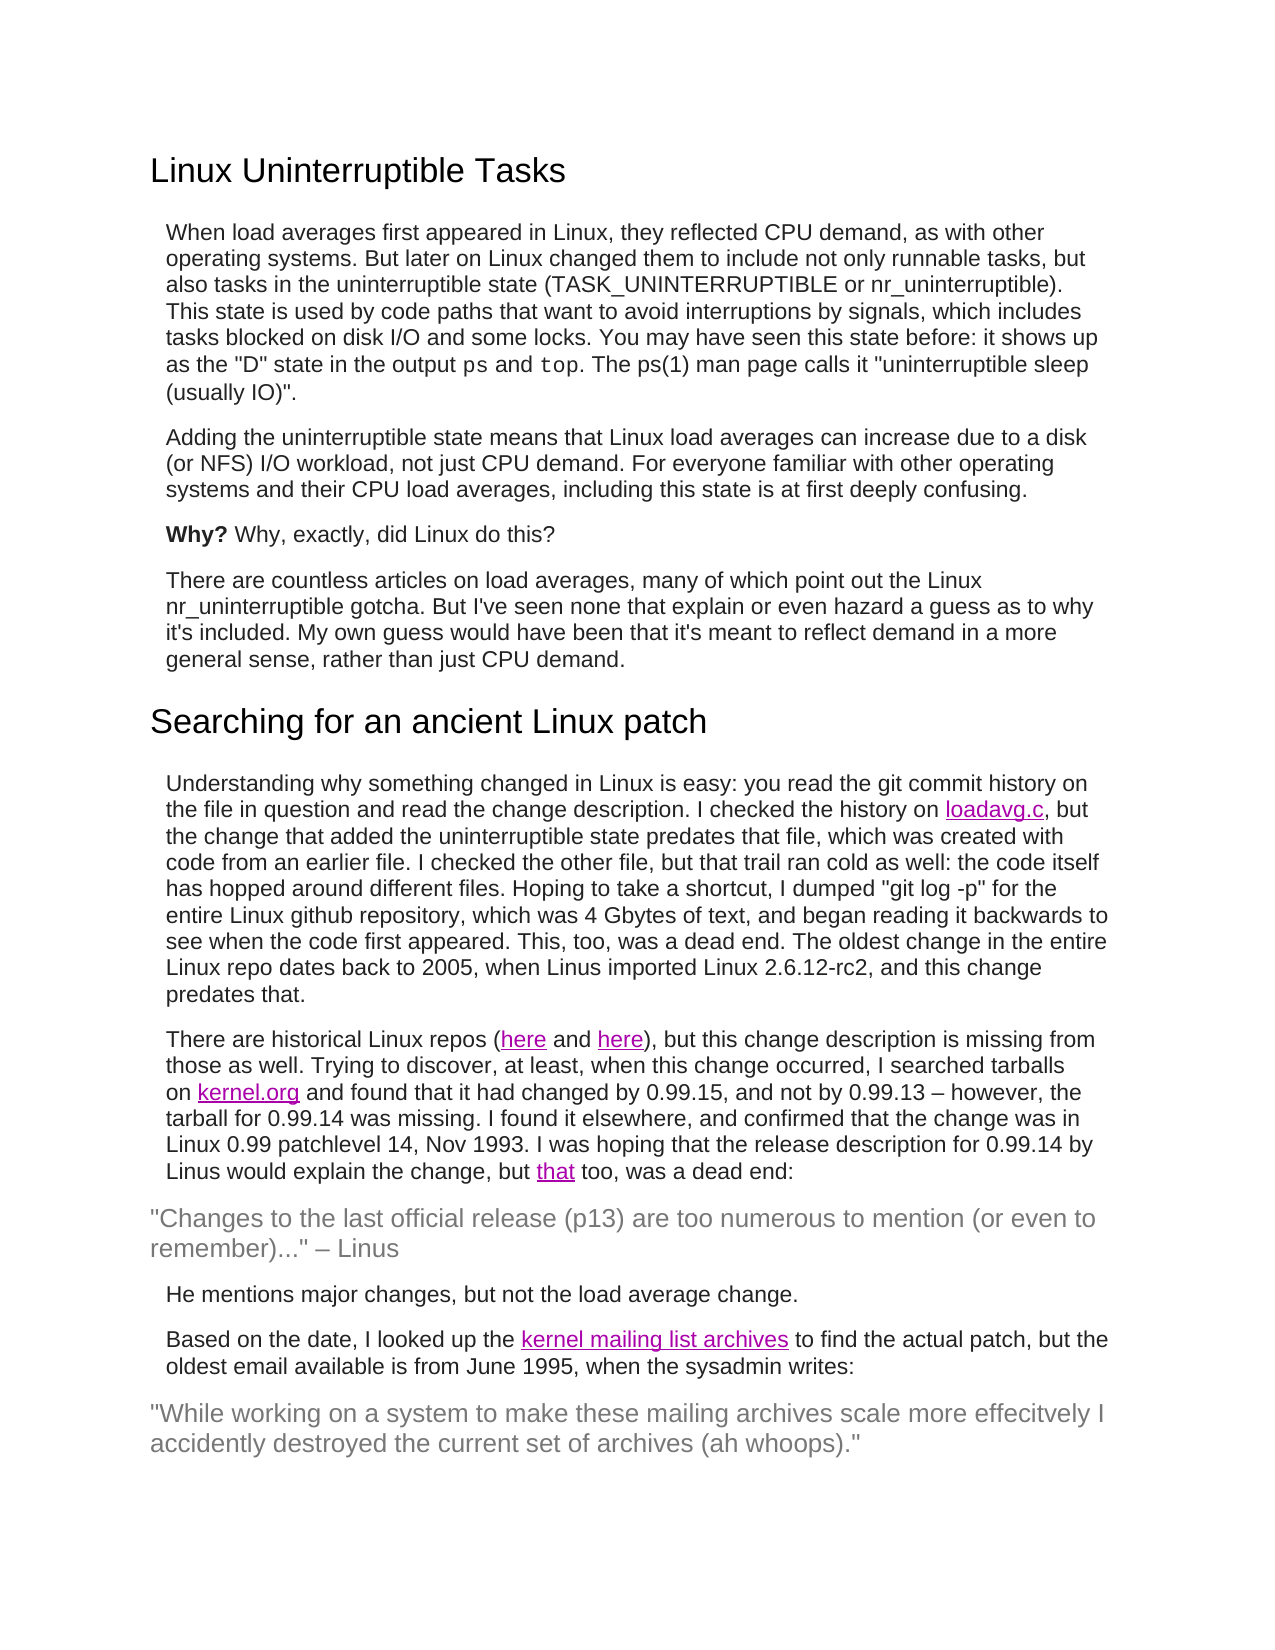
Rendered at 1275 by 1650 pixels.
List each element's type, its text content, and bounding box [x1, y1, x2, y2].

text Understanding why something changed in Linux is easy: you read the git commit history on the file in question and read the change description. I checked the history on loadavg.c, but the change that added the uninterruptible state predates that file, which was created with code from an earlier file. I checked the other file, but that trail ran cold as well: the code itself has hopped around different files. Hoping to take a shortcut, I dumped "git log -p" for the entire Linux github repository, which was 4 Gbytes of text, and began reading it backwards to see when the code first appeared. This, too, was a dead end. The oldest change in the entire Linux repo dates back to 2005, when Linus imported Linux 2.6.12-rc2, and this change predates that. [166, 770, 1109, 1007]
text "Changes to the last official release (p13) are too numerous to mention (or even to remember)..." – Linus [150, 1203, 1125, 1262]
text Linux Uninterruptible Tasks [150, 150, 1125, 189]
text Based on the date, I looked up the kernel mailing list archives to find the actual patch, but the oldest email available is from June 1995, when the sysadmin writes: [166, 1326, 1109, 1379]
text When load averages first appeared in Linux, they reflected CPU demand, as with other operating systems. But later on Linux changed them to include not only runnable tasks, but also tasks in the uninterruptible state (TASK_UNINTERRUPTIBLE or nr_uninterruptible). This state is used by code paths that want to avoid interruptions by signals, which includes tasks blocked on disk I/O and some locks. You may have seen this state before: it shows up as the "D" state in the output ps and top. The ps(1) man page calls it "uninterruptible sleep (usually IO)". [166, 219, 1109, 405]
text Adding the uninterruptible state means that Linux load averages can increase due to a disk (or NFS) I/O workload, not just CPU demand. For everyone familiar with other operating systems and their CPU load averages, including this state is at first deeply confusing. [166, 424, 1109, 503]
text There are countless articles on load averages, many of which point out the Linux nr_uninterruptible gotcha. But I've seen none that explain or even hazard a guess as to why it's included. My own guess would have been that it's meant to reflect demand in a more general sense, rather than just CPU demand. [166, 567, 1109, 672]
text He mentions major changes, but not the load average change. [166, 1281, 1109, 1308]
text Why? Why, exactly, did Linux do this? [166, 521, 1109, 548]
text Searching for an ancient Linux patch [150, 701, 1125, 741]
text There are historical Linux repos (here and here), but this change description is missing from those as well. Trying to discover, at least, when this change occurred, I searched tarballs on kernel.org and found that it had changed by 0.99.15, and not by 0.99.13 – however, the tarball for 0.99.14 was missing. I found it elsewhere, and confirmed that the change was in Linux 0.99 patchlevel 14, Nov 1993. I was hoping that the release description for 0.99.14 by Linus would explain the change, but that too, was a dead end: [166, 1026, 1109, 1184]
text "While working on a system to make these mailing archives scale more effecitvely I accidently destroyed the current set of archives (ah whoops)." [150, 1398, 1125, 1458]
